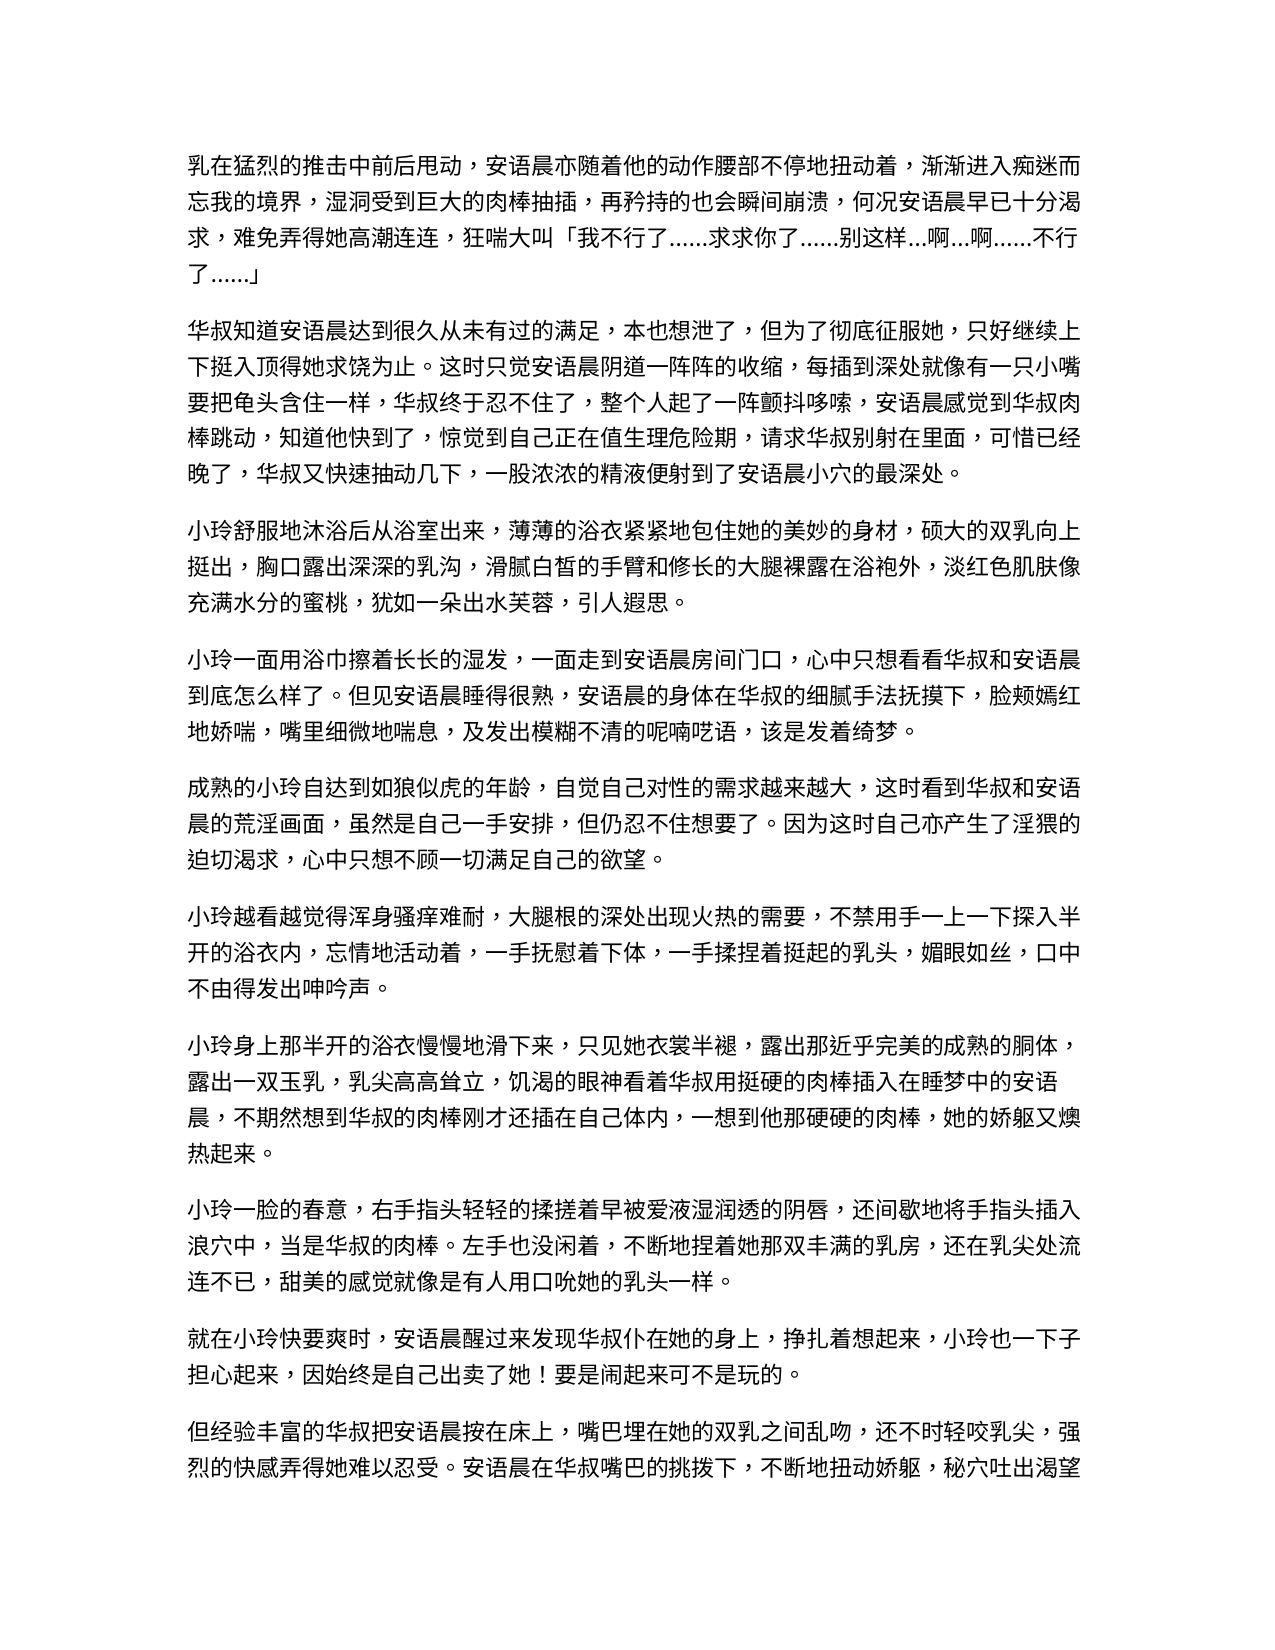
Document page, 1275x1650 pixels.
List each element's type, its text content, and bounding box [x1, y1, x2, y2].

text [187, 1416, 1087, 1483]
text 华叔知道安语晨达到很久从未有过的满足，本也想泄了，但为了彻底征服她，只好继续上下挺入顶得她求饶为止。这时只觉安语晨阴道一阵阵的收缩，每插到深处就像有一只小嘴要把龟头含住一样，华叔终于忍不住了，整个人起了一阵颤抖哆嗦，安语晨感觉到华叔肉棒跳动，知道他快到了，惊觉到自己正在值生理危险期，请求华叔别射在里面，可惜已经晚了，华叔又快速抽动几下，一股浓浓的精液便射到了安语晨小穴的最深处。 [187, 314, 1087, 489]
text 小玲一脸的春意，右手指头轻轻的揉搓着早被爱液湿润透的阴唇，还间歇地将手指头插入浪穴中，当是华叔的肉棒。左手也没闲着，不断地捏着她那双丰满的乳房，还在乳尖处流连不已，甜美的感觉就像是有人用口吮她的乳头一样。 [187, 1194, 1087, 1297]
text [187, 150, 1087, 289]
text 小玲一面用浴巾擦着长长的湿发，一面走到安语晨房间门口，心中只想看看华叔和安语晨到底怎么样了。但见安语晨睡得很熟，安语晨的身体在华叔的细腻手法抚摸下，脸颊嫣红地娇喘，嘴里细微地喘息，及发出模糊不清的呢喃呓语，该是发着绮梦。 [187, 644, 1087, 747]
text 小玲舒服地沐浴后从浴室出来，薄薄的浴衣紧紧地包住她的美妙的身材，硕大的双乳向上挺出，胸口露出深深的乳沟，滑腻白皙的手臂和修长的大腿裸露在浴袍外，淡红色肌肤像充满水分的蜜桃，犹如一朵出水芙蓉，引人遐思。 [187, 515, 1087, 618]
text 小玲身上那半开的浴衣慢慢地滑下来，只见她衣裳半褪，露出那近乎完美的成熟的胴体，露出一双玉乳，乳尖高高耸立，饥渴的眼神看着华叔用挺硬的肉棒插入在睡梦中的安语晨，不期然想到华叔的肉棒刚才还插在自己体内，一想到他那硬硬的肉棒，她的娇躯又燠热起来。 [187, 1030, 1087, 1169]
text 就在小玲快要爽时，安语晨醒过来发现华叔仆在她的身上，挣扎着想起来，小玲也一下子担心起来，因始终是自己出卖了她！要是闹起来可不是玩的。 [187, 1323, 1087, 1390]
text 小玲越看越觉得浑身骚痒难耐，大腿根的深处出现火热的需要，不禁用手一上一下探入半开的浴衣内，忘情地活动着，一手抚慰着下体，一手揉捏着挺起的乳头，媚眼如丝，口中不由得发出呻吟声。 [187, 901, 1087, 1004]
text 成熟的小玲自达到如狼似虎的年龄，自觉自己对性的需求越来越大，这时看到华叔和安语晨的荒淫画面，虽然是自己一手安排，但仍忍不住想要了。因为这时自己亦产生了淫猥的迫切渴求，心中只想不顾一切满足自己的欲望。 [187, 772, 1087, 876]
